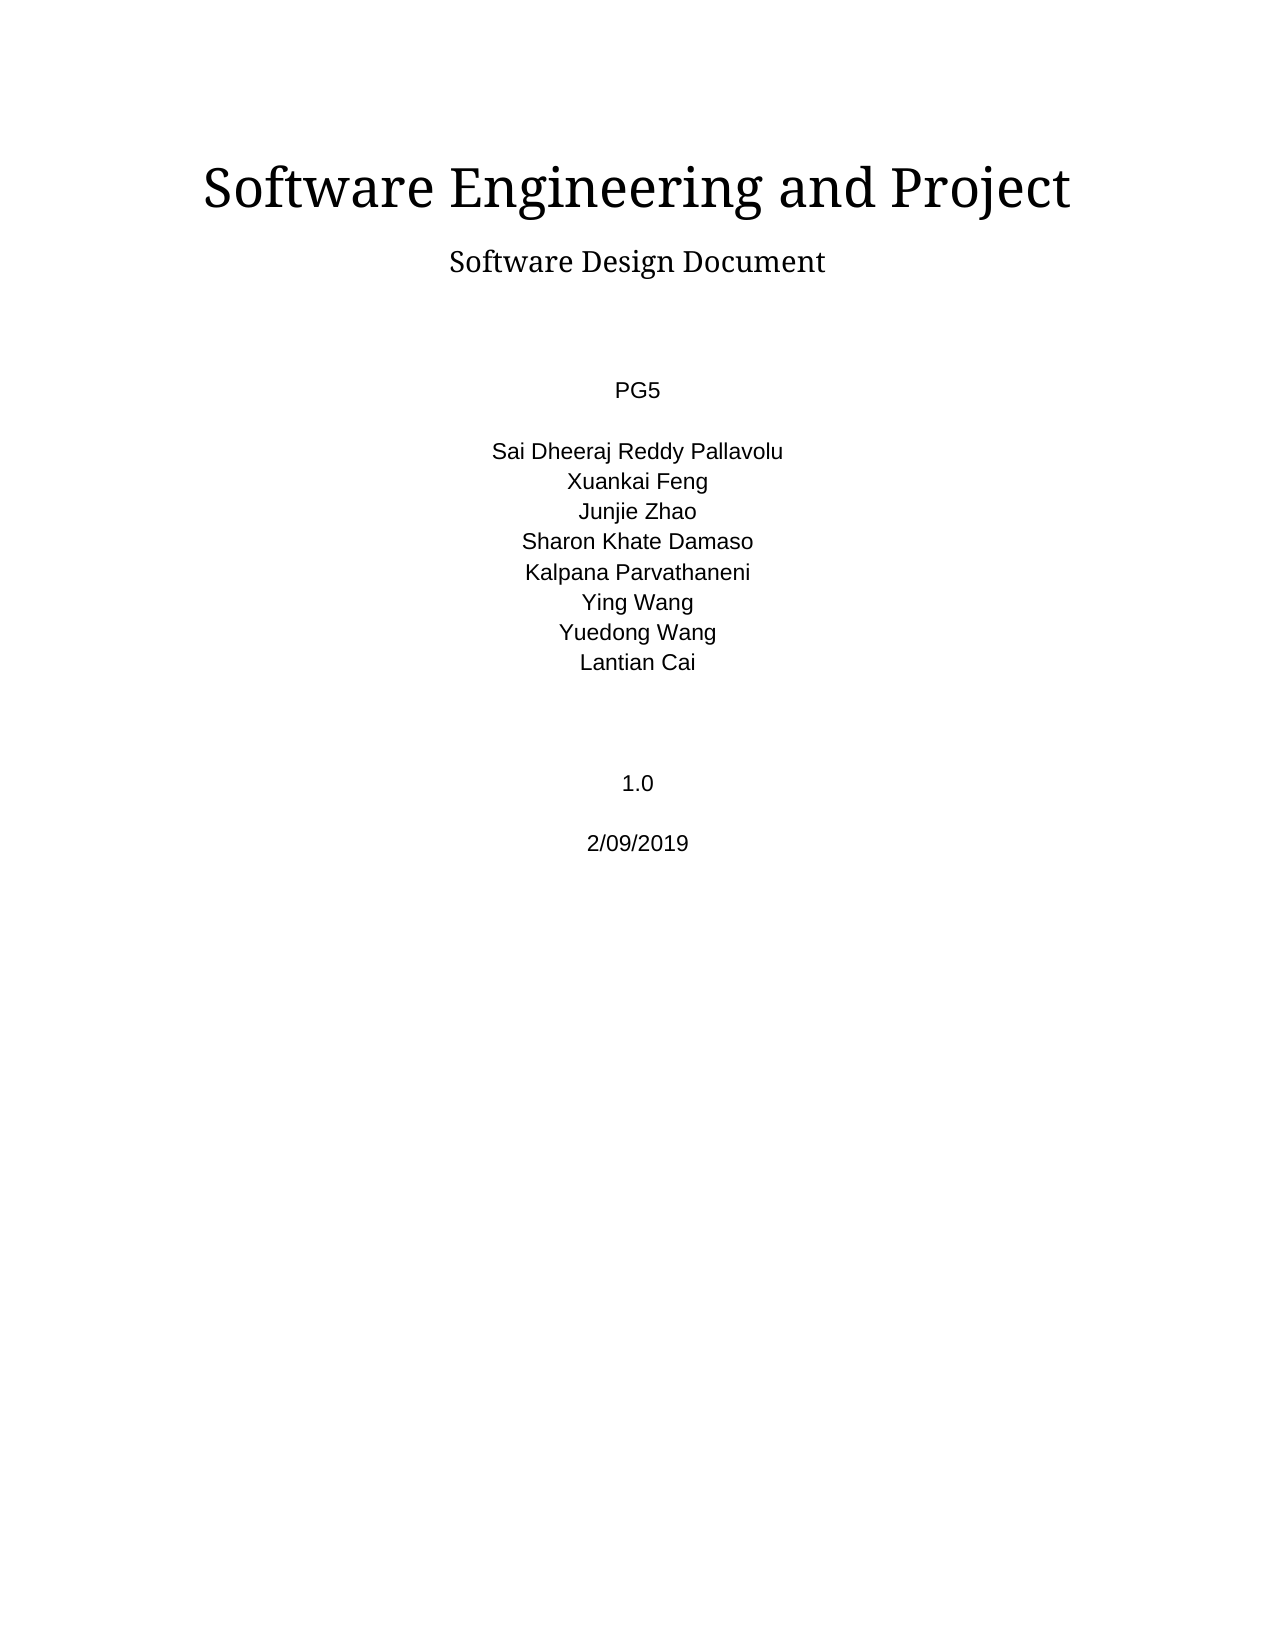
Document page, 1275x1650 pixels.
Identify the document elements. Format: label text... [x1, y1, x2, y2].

text Yuedong Wang [150, 619, 1125, 645]
text PG5 [150, 377, 1125, 404]
text Xuankai Feng [150, 468, 1125, 494]
text Sai Dheeraj Reddy Pallavolu [150, 438, 1125, 464]
text Software Design Document [150, 241, 1125, 281]
text Sharon Khate Damaso [150, 528, 1125, 555]
text 1.0 [150, 770, 1125, 796]
text 2/09/2019 [150, 830, 1125, 857]
text Kalpana Parvathaneni [150, 558, 1125, 585]
title Software Engineering and Project [150, 150, 1125, 224]
text Ying Wang [150, 589, 1125, 615]
text Lantian Cai [150, 649, 1125, 676]
text Junjie Zhao [150, 498, 1125, 524]
